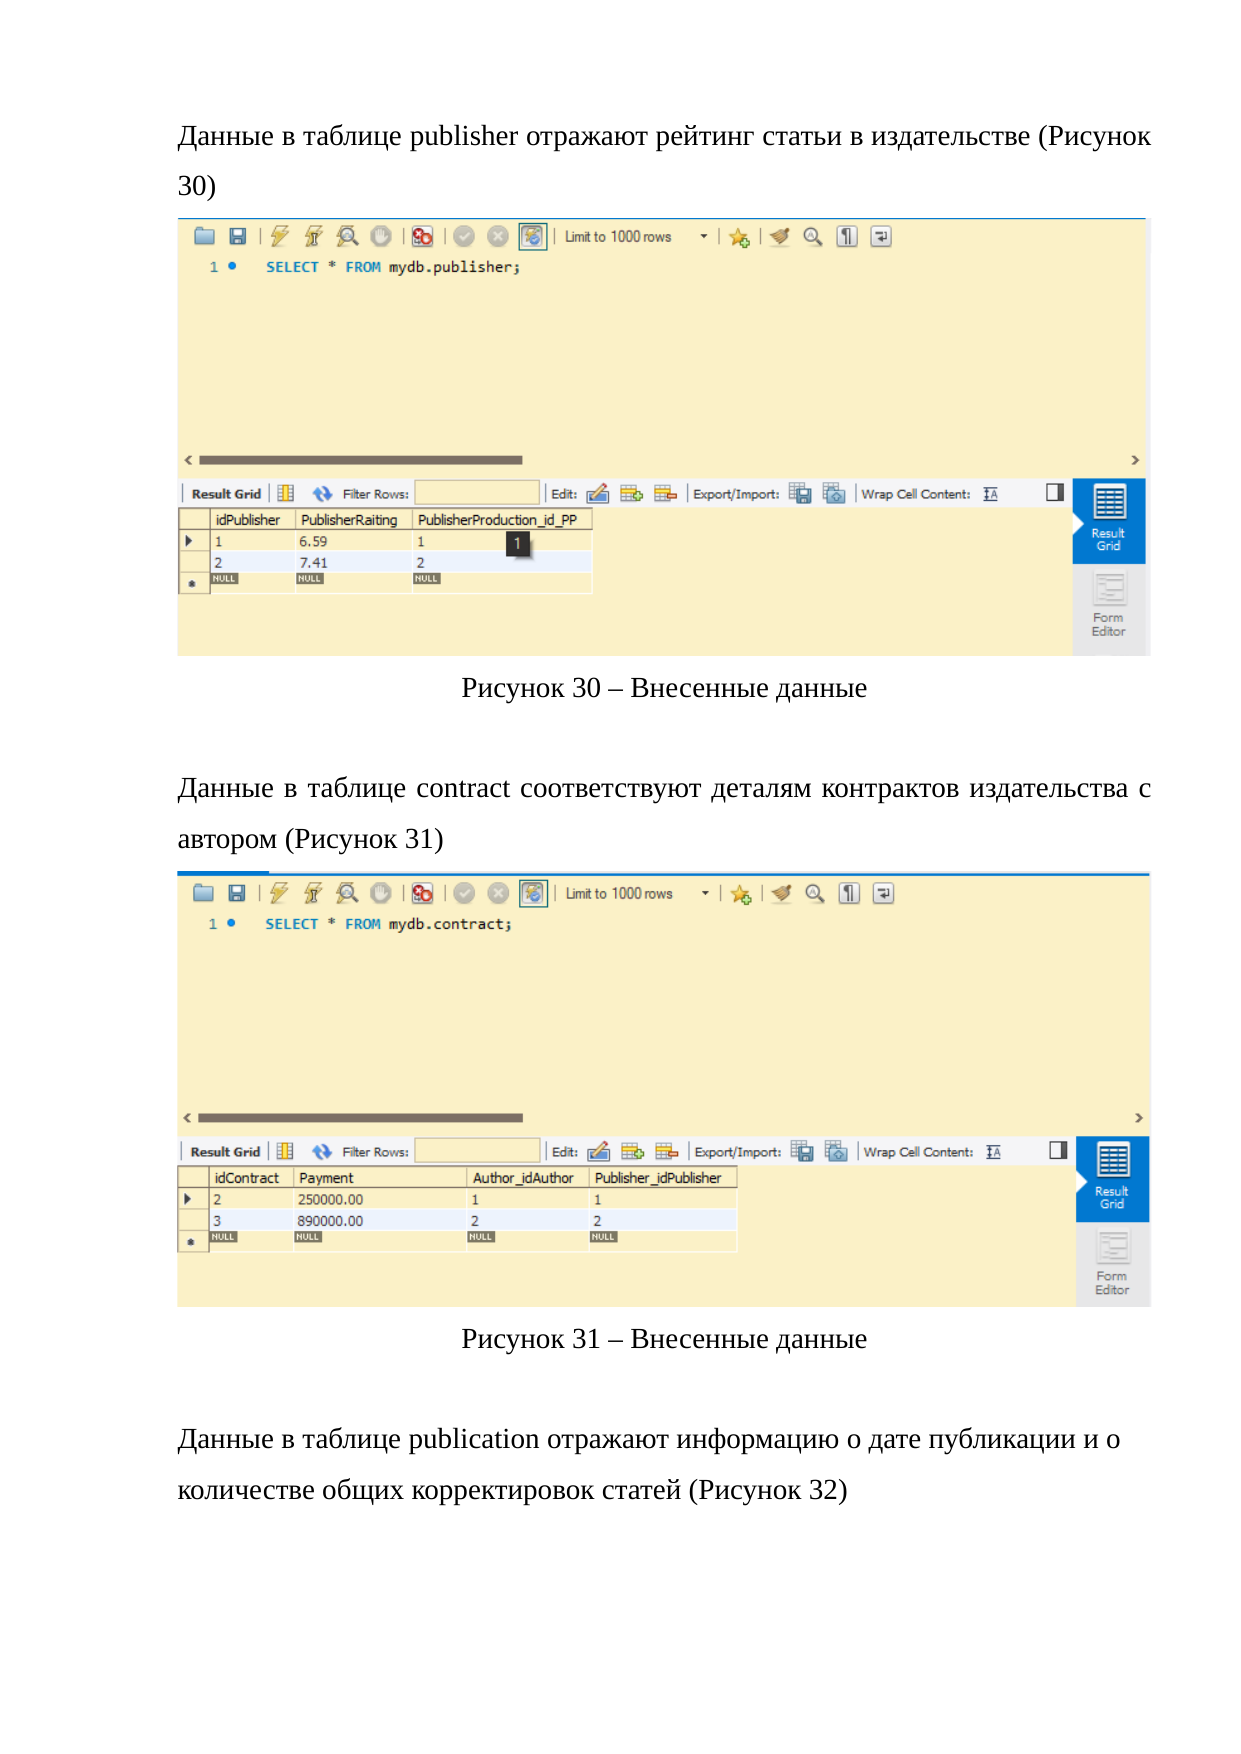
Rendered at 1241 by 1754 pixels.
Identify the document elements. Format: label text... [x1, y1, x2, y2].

picture [177, 218, 1152, 656]
text Данные в таблице publication отражают информацию о дате публикации и о количестве общих корректировок статей (Рисунок 32) [177, 1422, 1152, 1506]
picture [177, 871, 1152, 1307]
text Рисунок 31 – Внесенные данные [177, 1321, 1152, 1354]
text Данные в таблице contract соответствуют деталям контрактов издательства с автором (Рисунок 31) [177, 771, 1152, 854]
text Рисунок 30 – Внесенные данные [177, 670, 1152, 703]
text Данные в таблице publisher отражают рейтинг статьи в издательстве (Рисунок 30) [177, 118, 1152, 202]
